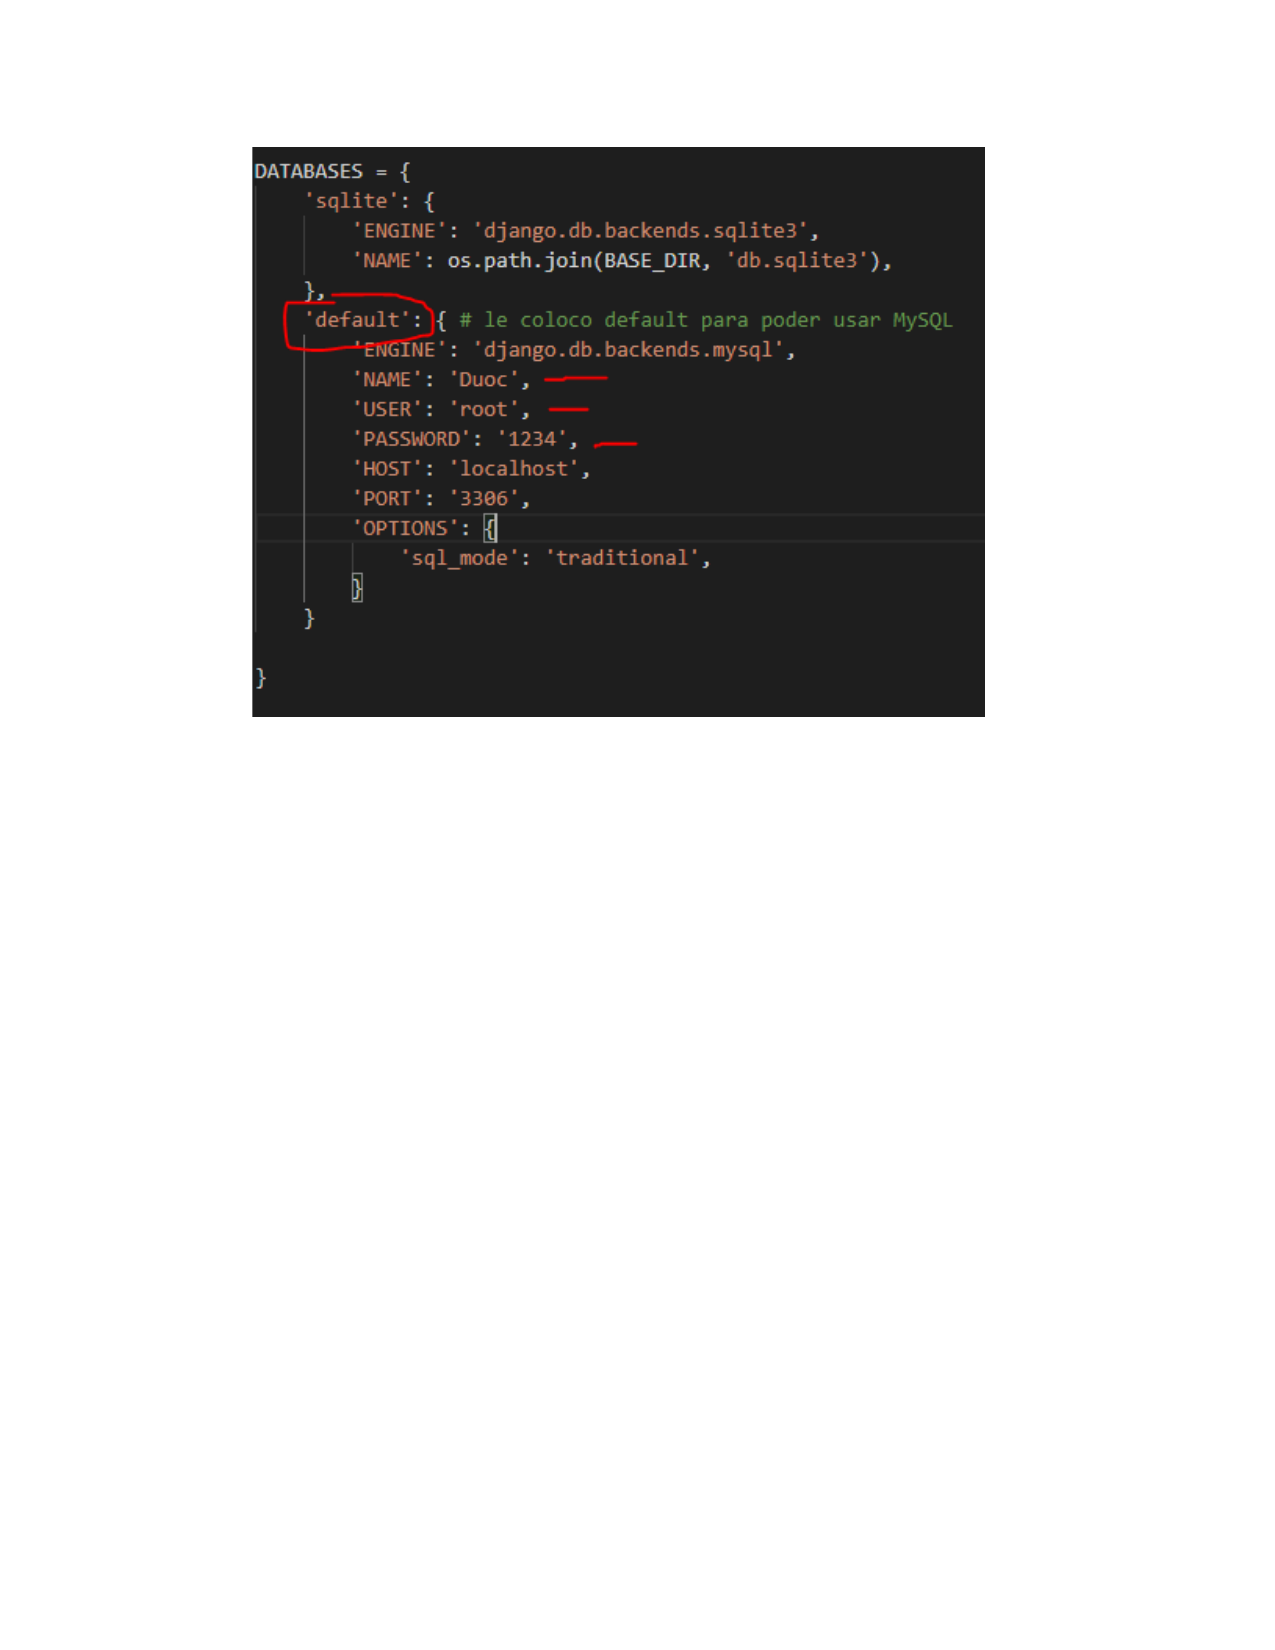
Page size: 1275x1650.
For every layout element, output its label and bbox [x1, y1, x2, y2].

picture [252, 147, 985, 717]
